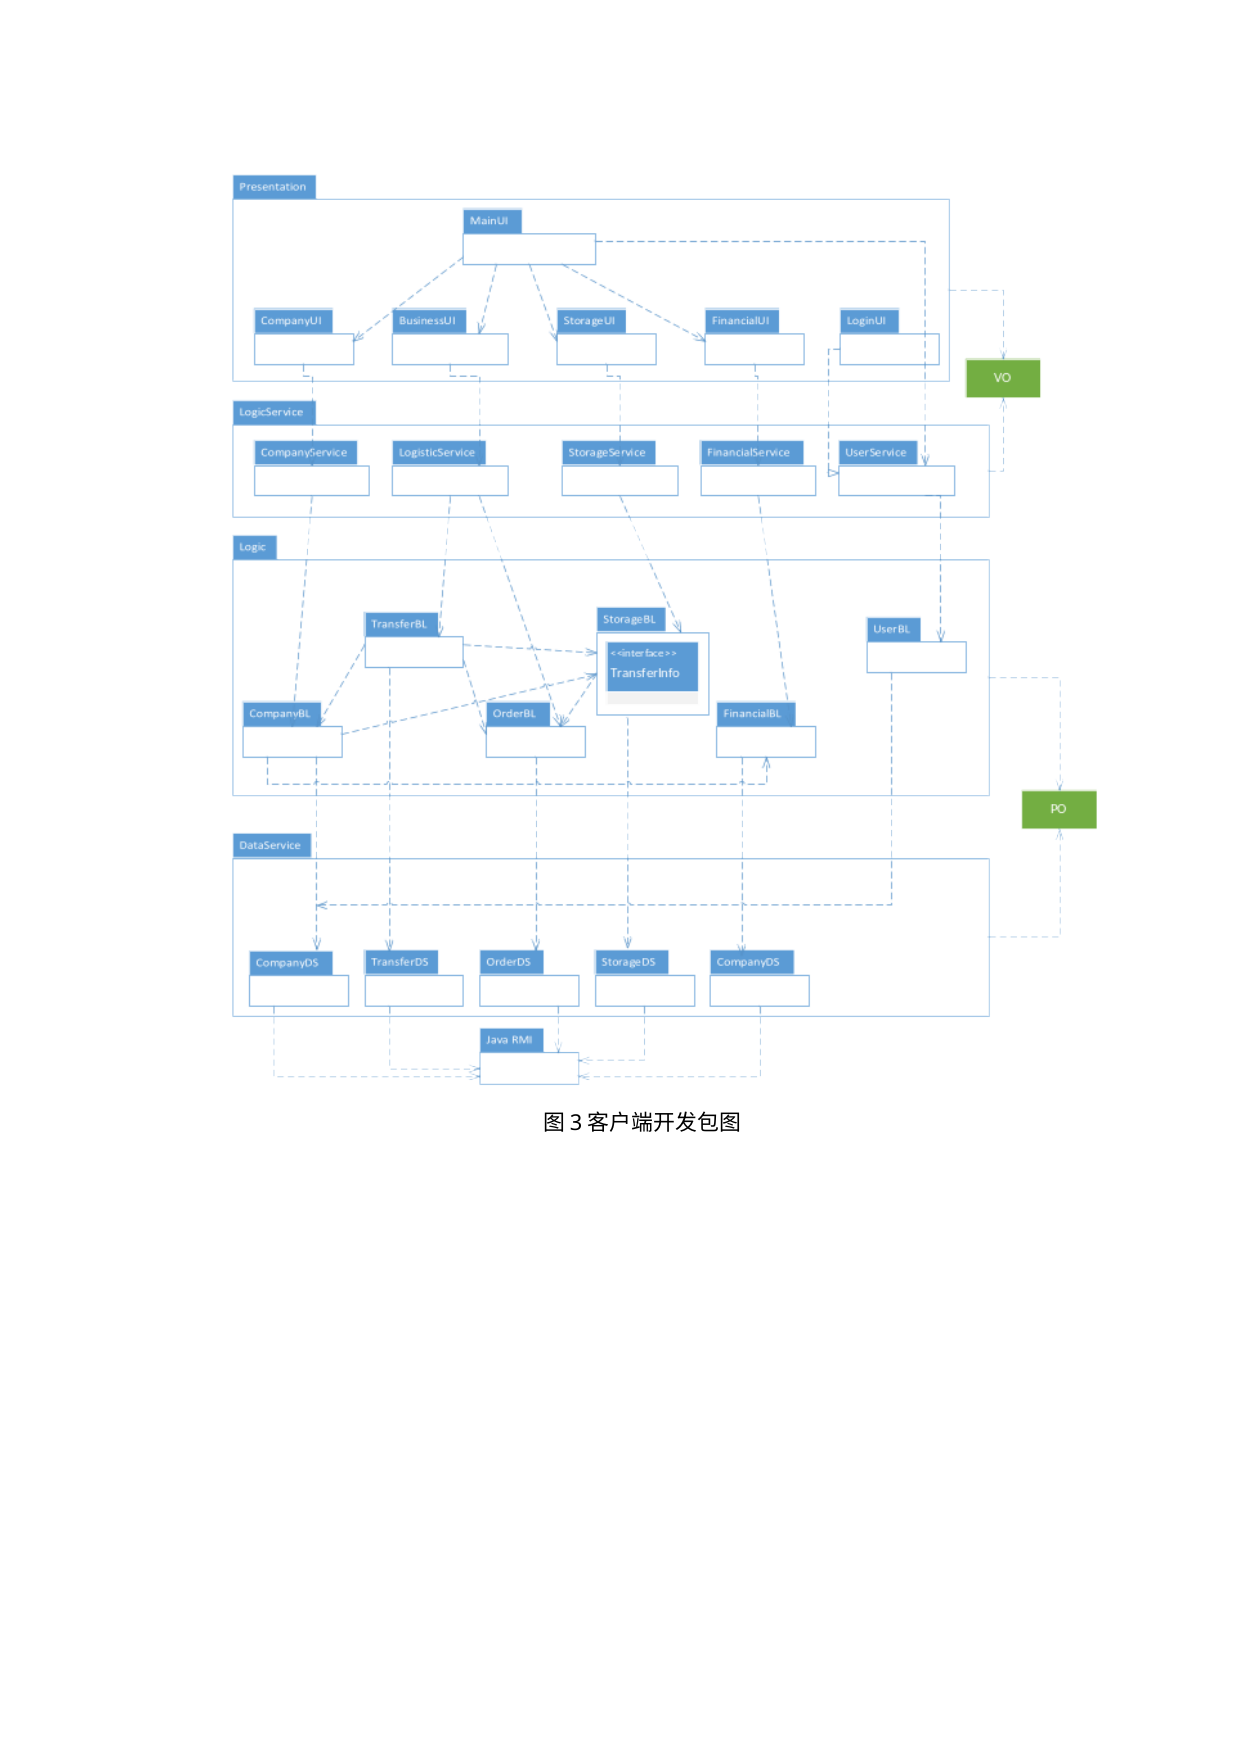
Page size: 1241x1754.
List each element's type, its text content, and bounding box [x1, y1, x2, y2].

text 图3 客户端开发包图 [187, 1104, 1053, 1137]
